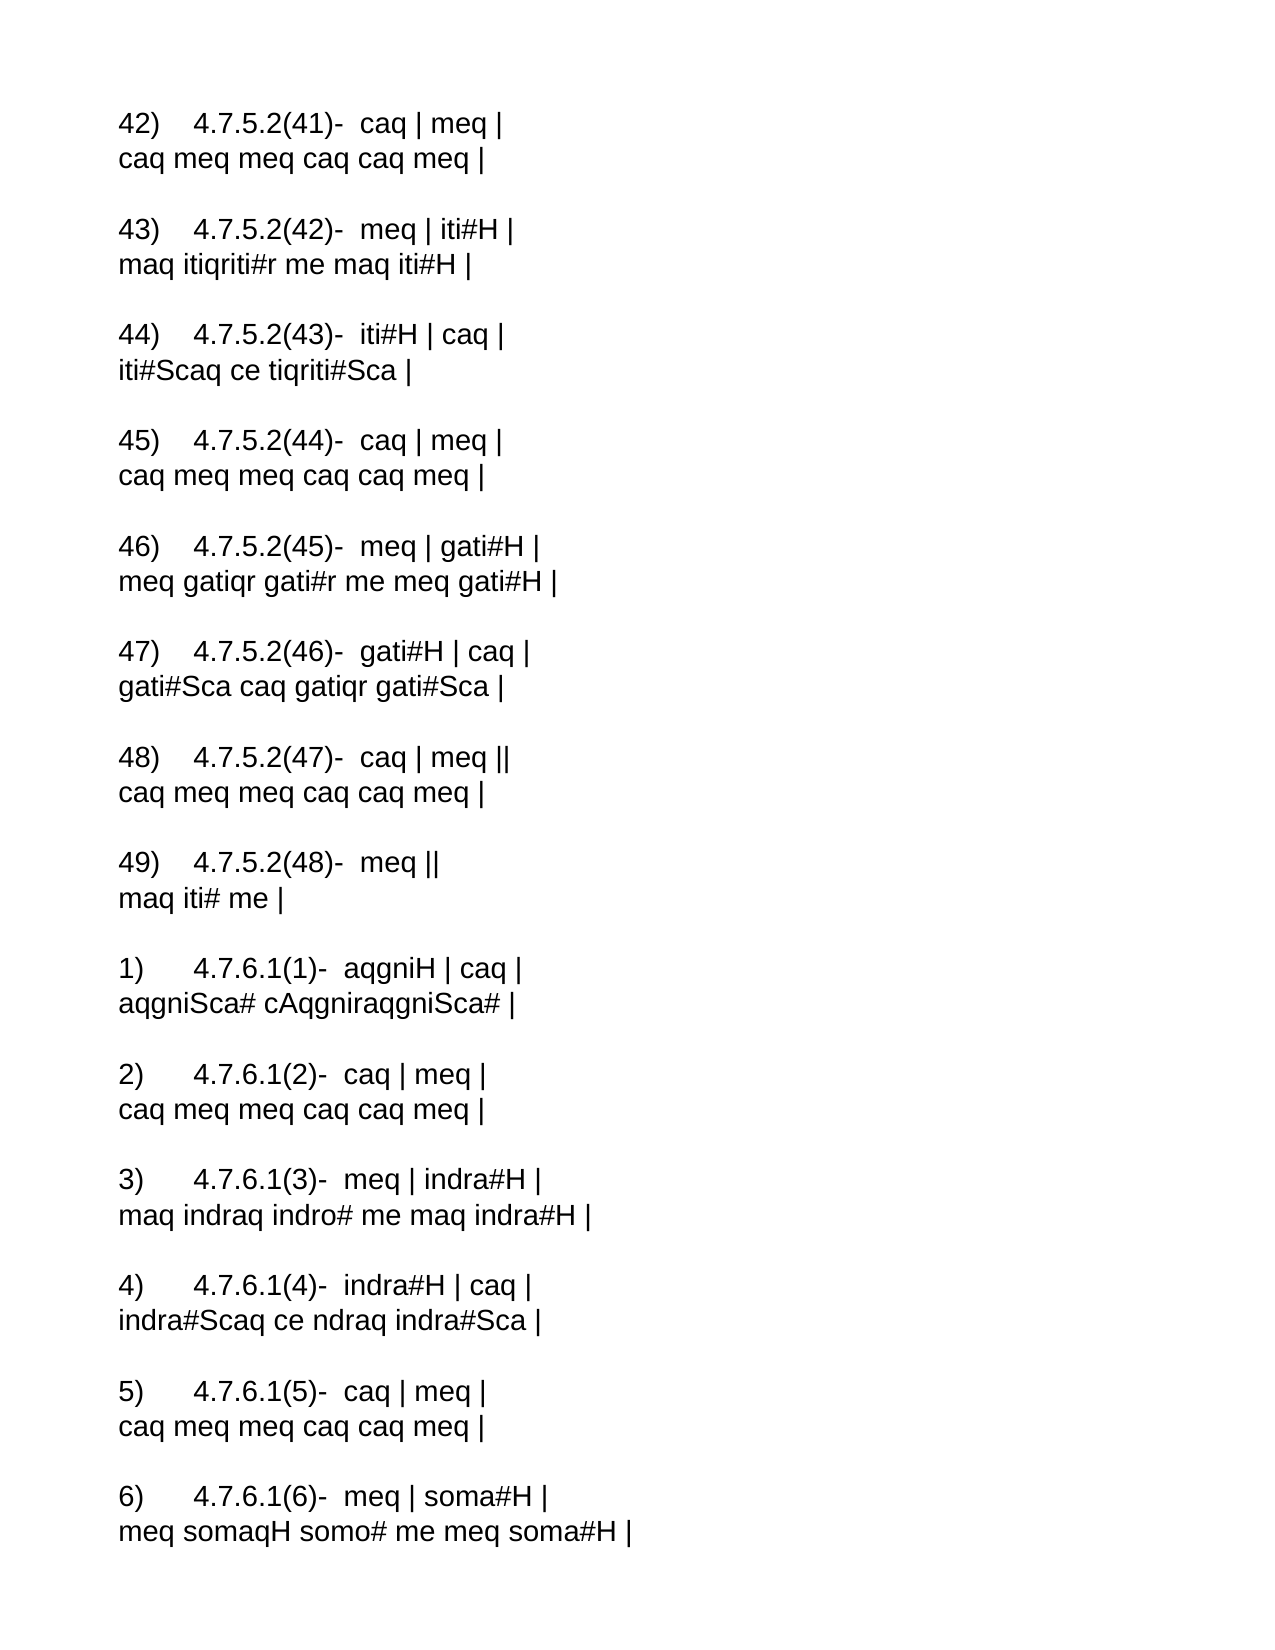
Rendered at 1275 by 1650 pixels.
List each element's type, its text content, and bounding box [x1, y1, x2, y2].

text 1) 4.7.6.1(1)- aqgniH | caq | [118, 951, 1204, 984]
text maq indraq indro# me maq indra#H | [118, 1197, 1204, 1231]
text aqgniSca# cAqgniraqgniSca# | [118, 986, 1204, 1020]
text meq somaqH somo# me meq soma#H | [118, 1514, 1204, 1548]
text maq itiqriti#r me maq iti#H | [118, 247, 1204, 280]
text gati#Sca caq gatiqr gati#Sca | [118, 669, 1204, 703]
text 46) 4.7.5.2(45)- meq | gati#H | [118, 528, 1204, 562]
text meq gatiqr gati#r me meq gati#H | [118, 564, 1204, 597]
text 2) 4.7.6.1(2)- caq | meq | [118, 1057, 1204, 1090]
text maq iti# me | [118, 881, 1204, 914]
text 49) 4.7.5.2(48)- meq || [118, 845, 1204, 879]
text iti#Scaq ce tiqriti#Sca | [118, 352, 1204, 386]
text caq meq meq caq caq meq | [118, 1409, 1204, 1442]
text 4) 4.7.6.1(4)- indra#H | caq | [118, 1268, 1204, 1301]
text 5) 4.7.6.1(5)- caq | meq | [118, 1373, 1204, 1407]
text 47) 4.7.5.2(46)- gati#H | caq | [118, 634, 1204, 668]
text caq meq meq caq caq meq | [118, 141, 1204, 175]
text 48) 4.7.5.2(47)- caq | meq || [118, 740, 1204, 773]
text caq meq meq caq caq meq | [118, 775, 1204, 808]
text 43) 4.7.5.2(42)- meq | iti#H | [118, 212, 1204, 245]
text indra#Scaq ce ndraq indra#Sca | [118, 1303, 1204, 1337]
text 3) 4.7.6.1(3)- meq | indra#H | [118, 1162, 1204, 1196]
text caq meq meq caq caq meq | [118, 1092, 1204, 1125]
text caq meq meq caq caq meq | [118, 458, 1204, 492]
text 6) 4.7.6.1(6)- meq | soma#H | [118, 1479, 1204, 1513]
text 42) 4.7.5.2(41)- caq | meq | [118, 106, 1204, 139]
text 44) 4.7.5.2(43)- iti#H | caq | [118, 317, 1204, 351]
text 45) 4.7.5.2(44)- caq | meq | [118, 423, 1204, 456]
